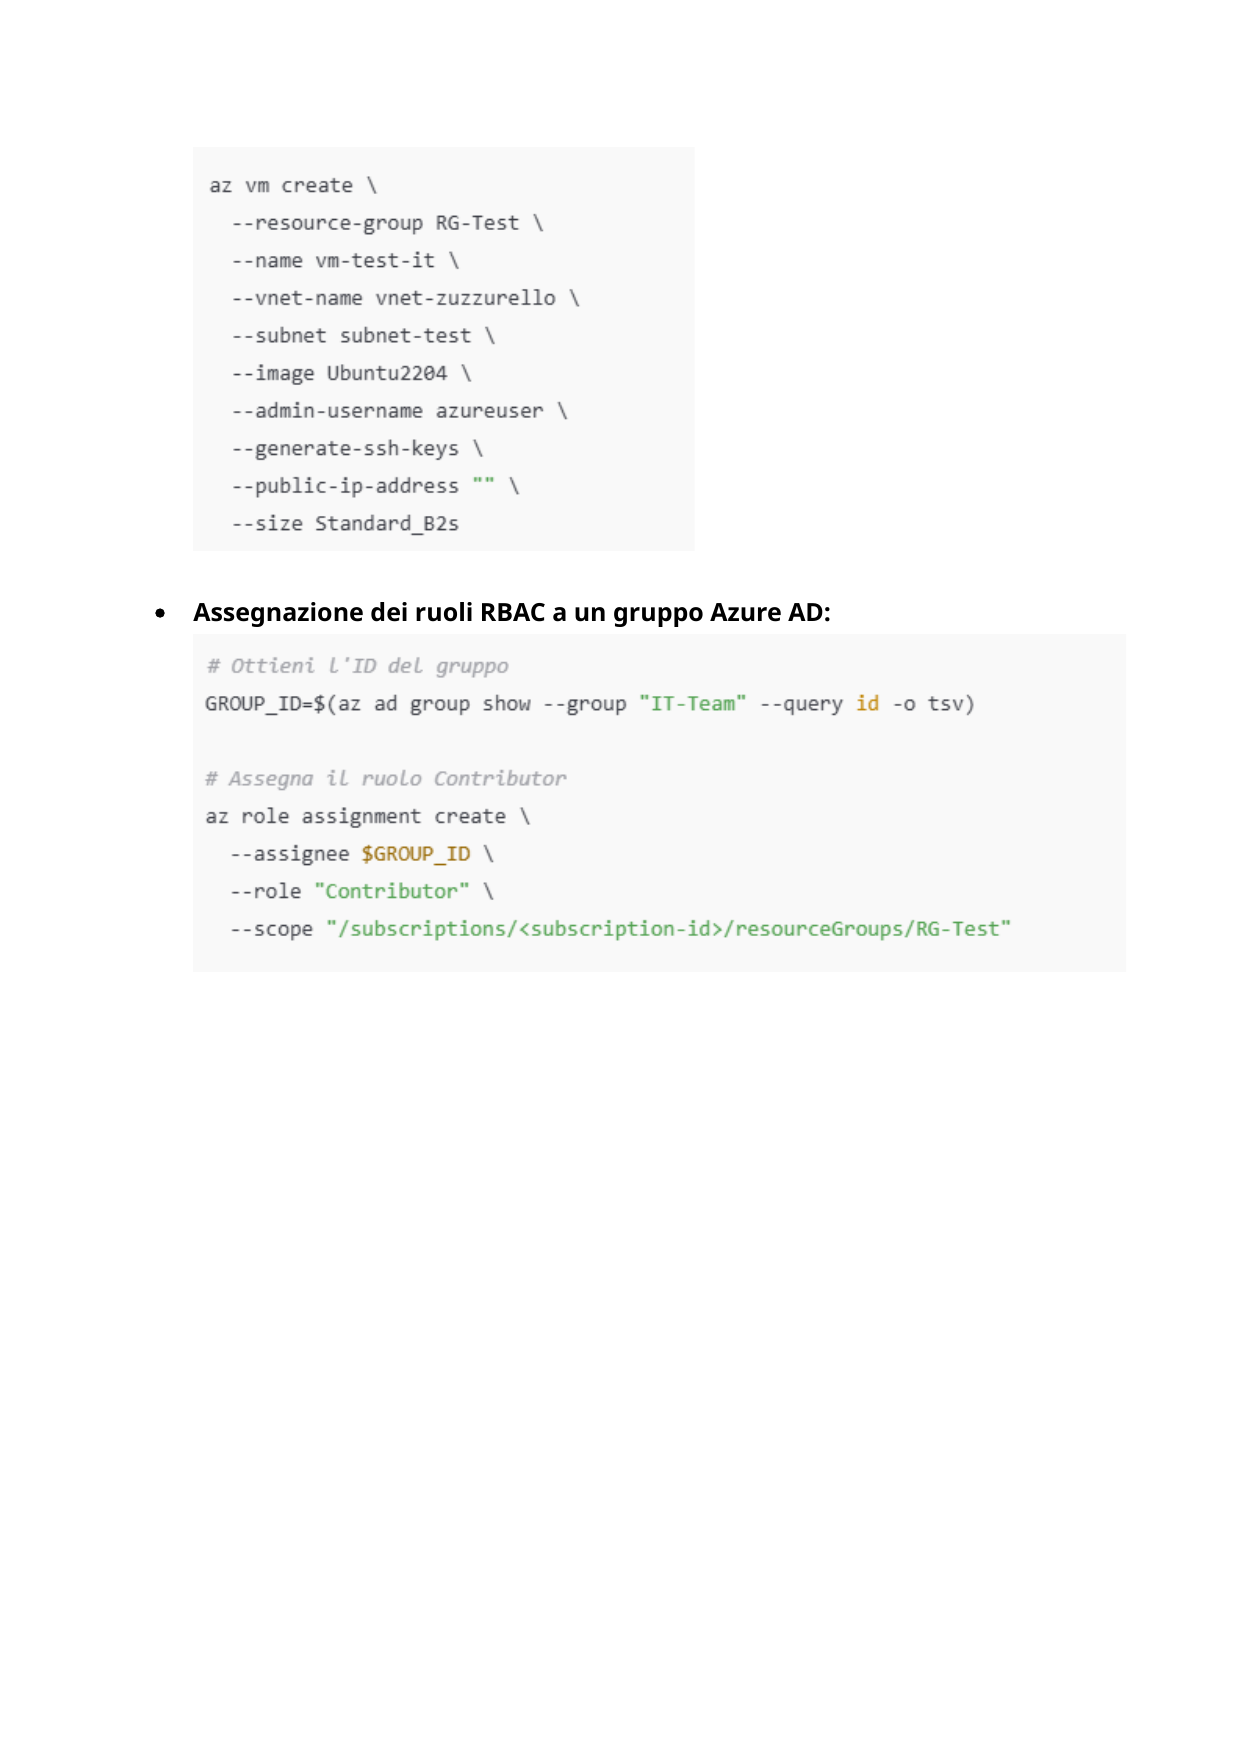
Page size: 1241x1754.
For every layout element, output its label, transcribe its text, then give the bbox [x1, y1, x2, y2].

picture [193, 147, 695, 551]
list Assegnazione dei ruoli RBAC a un gruppo Azure AD: [156, 595, 1122, 629]
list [156, 148, 1122, 590]
picture [193, 634, 1127, 972]
